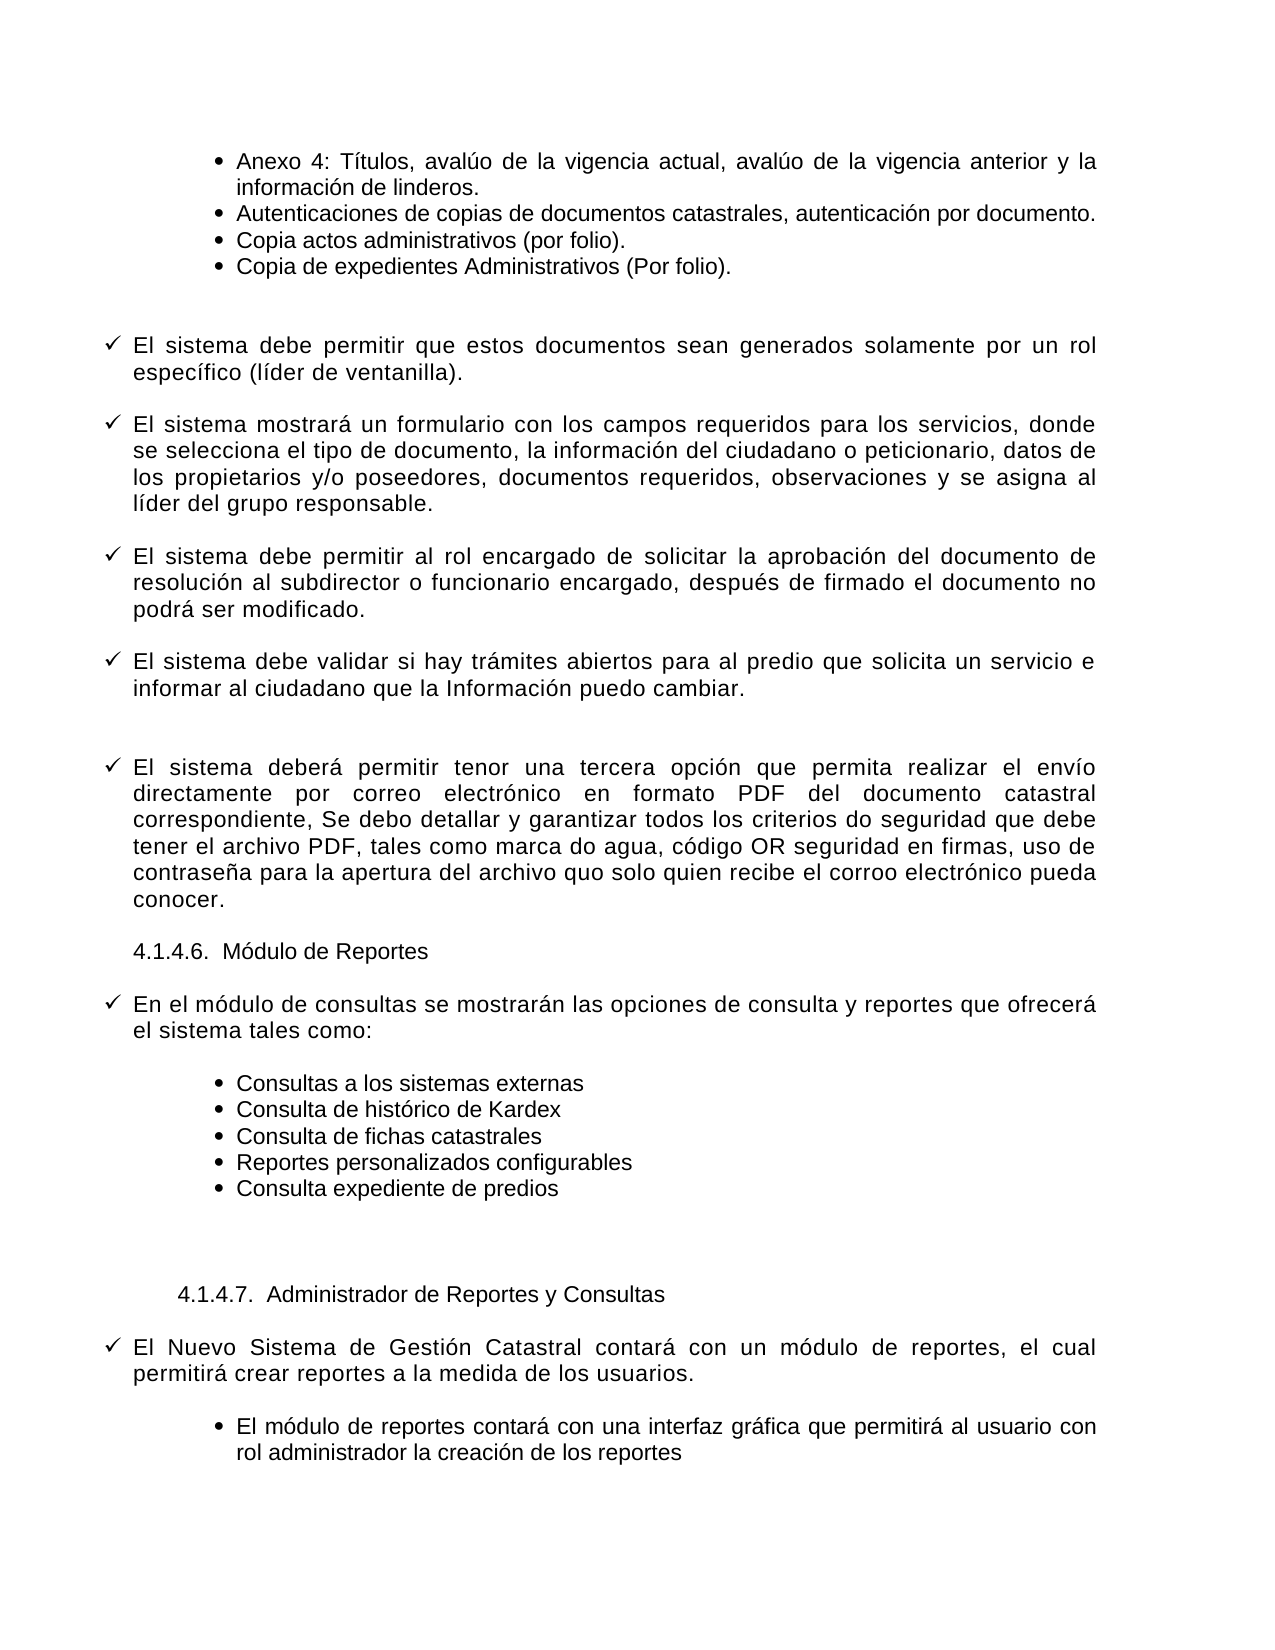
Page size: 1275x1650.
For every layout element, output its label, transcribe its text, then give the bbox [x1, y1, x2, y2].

list Consultas a los sistemas externas [215, 1070, 1098, 1096]
list Reportes personalizados configurables [215, 1149, 1098, 1175]
list El Nuevo Sistema de Gestión Catastral contará con un módulo de reportes, el cual permitirá crear reportes a la medida de los usuarios. [103, 1333, 1098, 1386]
list 4.1.4.6. Módulo de Reportes [133, 938, 1098, 964]
list Copia actos administrativos (por folio). [215, 227, 1098, 253]
list Consulta de fichas catastrales [215, 1123, 1098, 1149]
list El sistema deberá permitir tenor una tercera opción que permita realizar el envío directamente por correo electrónico en formato PDF del documento catastral correspondiente, Se debo detallar y garantizar todos los criterios do seguridad que debe tener el archivo PDF, tales como marca do agua, código OR seguridad en firmas, uso de contraseña para la apertura del archivo quo solo quien recibe el corroo electrónico pueda conocer. [103, 754, 1098, 912]
list Copia de expedientes Administrativos (Por folio). [215, 253, 1098, 279]
list El sistema debe permitir al rol encargado de solicitar la aprobación del documento de resolución al subdirector o funcionario encargado, después de firmado el documento no podrá ser modificado. [103, 543, 1098, 622]
list El módulo de reportes contará con una interfaz gráfica que permitirá al usuario con rol administrador la creación de los reportes [215, 1413, 1098, 1465]
list Consulta de histórico de Kardex [215, 1096, 1098, 1123]
list En el módulo de consultas se mostrarán las opciones de consulta y reportes que ofrecerá el sistema tales como: [103, 991, 1098, 1044]
list Anexo 4: Títulos, avalúo de la vigencia actual, avalúo de la vigencia anterior y la información de linderos. [215, 148, 1098, 200]
text 4.1.4.7. Administrador de Reportes y Consultas [177, 1281, 1098, 1307]
list Consulta expediente de predios [215, 1175, 1098, 1202]
list El sistema mostrará un formulario con los campos requeridos para los servicios, donde se selecciona el tipo de documento, la información del ciudadano o peticionario, datos de los propietarios y/o poseedores, documentos requeridos, observaciones y se asigna al líder del grupo responsable. [103, 411, 1098, 517]
list El sistema debe permitir que estos documentos sean generados solamente por un rol específico (líder de ventanilla). [103, 332, 1098, 385]
list Autenticaciones de copias de documentos catastrales, autenticación por documento. [215, 200, 1098, 227]
list El sistema debe validar si hay trámites abiertos para al predio que solicita un servicio e informar al ciudadano que la Información puedo cambiar. [103, 648, 1098, 701]
